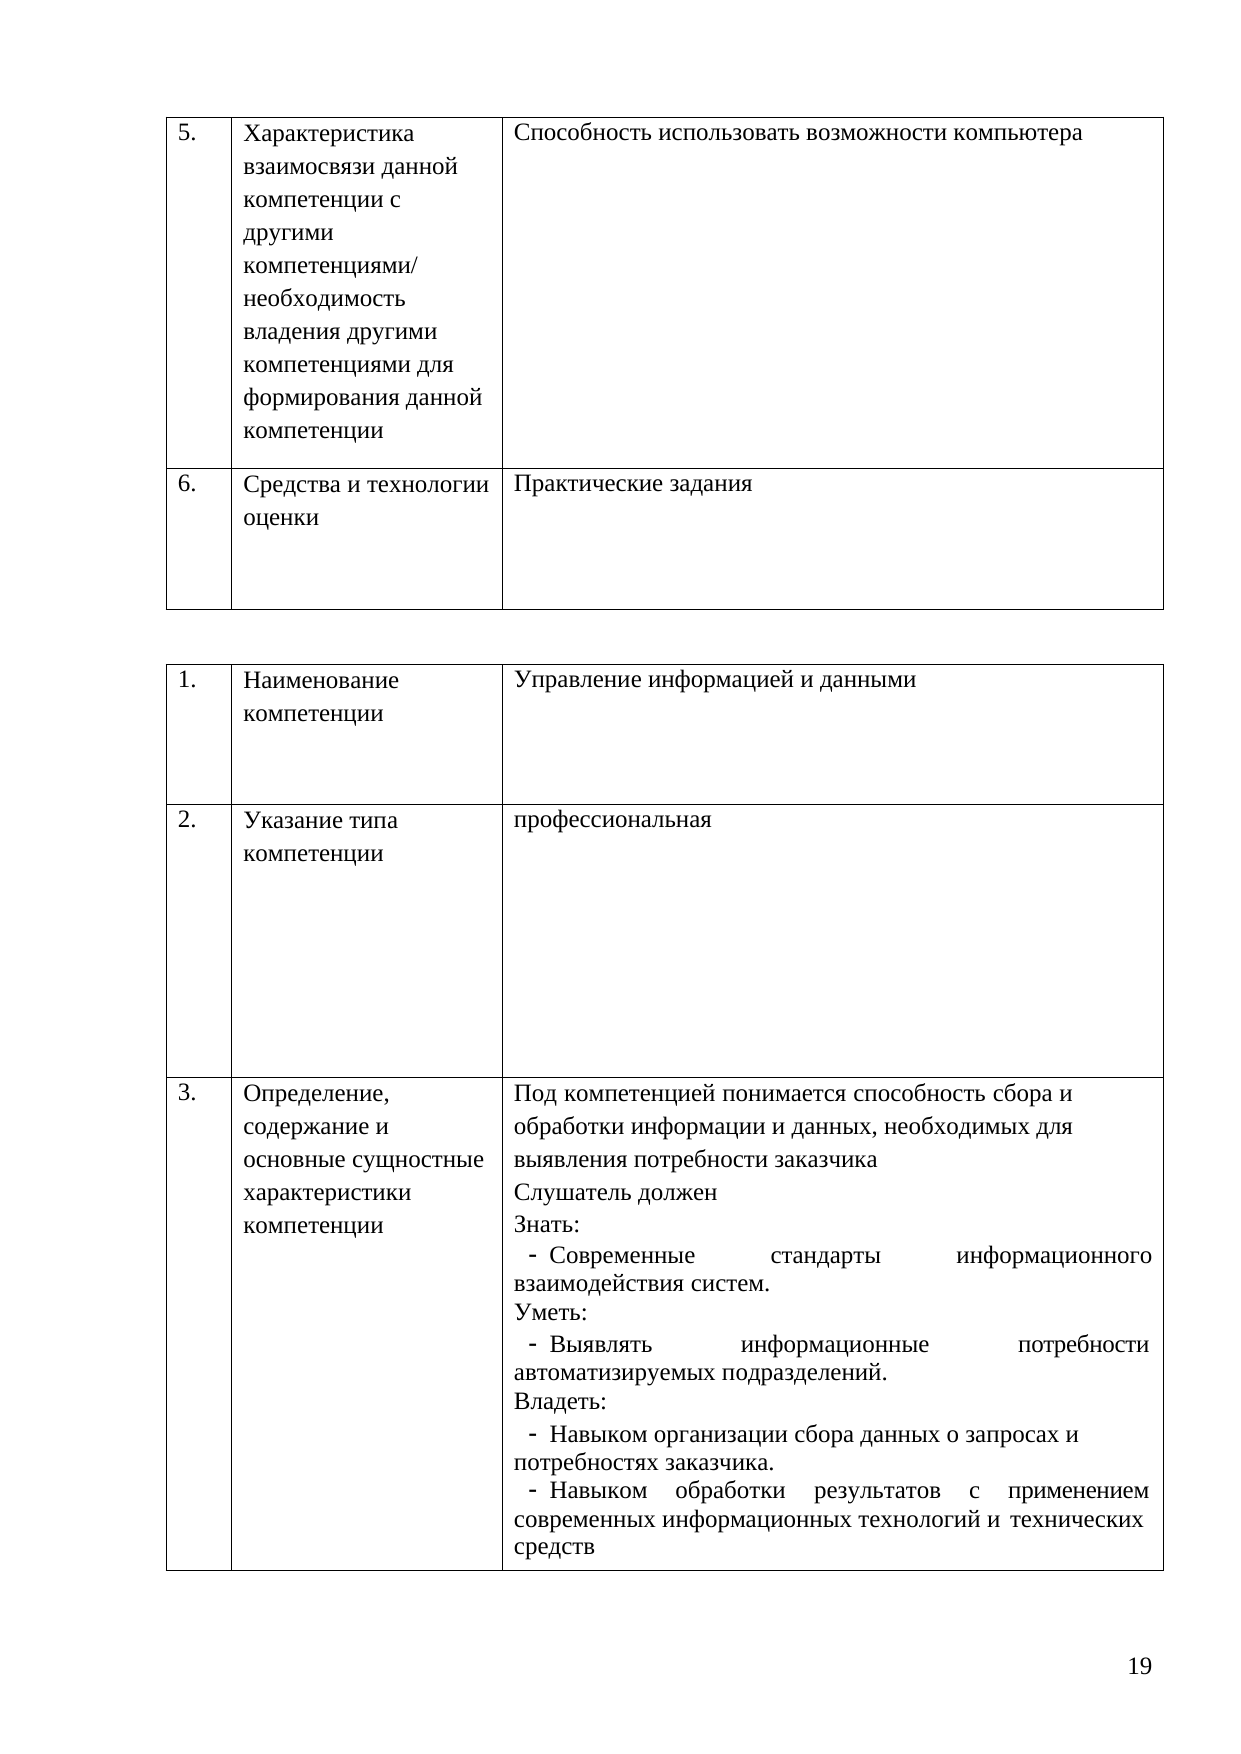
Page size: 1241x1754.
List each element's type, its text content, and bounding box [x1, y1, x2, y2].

table_header Управление информацией и данными [503, 665, 1163, 804]
table_cell 3. [167, 1078, 231, 1570]
table_cell 2. [167, 805, 231, 1077]
table_cell Практические задания [503, 469, 1163, 609]
table_cell профессиональная [503, 805, 1163, 1077]
table_cell Указание типа компетенции [232, 805, 502, 1077]
table_header 1. [167, 665, 231, 804]
table_cell Способность использовать возможности компьютера [503, 118, 1163, 468]
table_cell Средства и технологии оценки [232, 469, 502, 609]
table_cell Характеристика взаимосвязи данной компетенции с другими компетенциями/ необходимость владения другими компетенциями для формирования данной компетенции [232, 118, 502, 468]
table_header Наименование компетенции [232, 665, 502, 804]
table_cell 6. [167, 469, 231, 609]
table_cell Определение, содержание и основные сущностные характеристики компетенции [232, 1078, 502, 1570]
table_cell 5. [167, 118, 231, 468]
table_cell Под компетенцией понимается способность сбора и обработки информации и данных, необходимых для выявления потребности заказчика Слушатель должен Знать: Современные стандарты информационного взаимодействия систем. Уметь: Выявлять информационные потребности автоматизируемых подразделений. Владеть: Навыком организации сбора данных о запросах и потребностях заказчика. Навыком обработки результатов с применением современных информационных технологий и технических средств [503, 1078, 1163, 1570]
